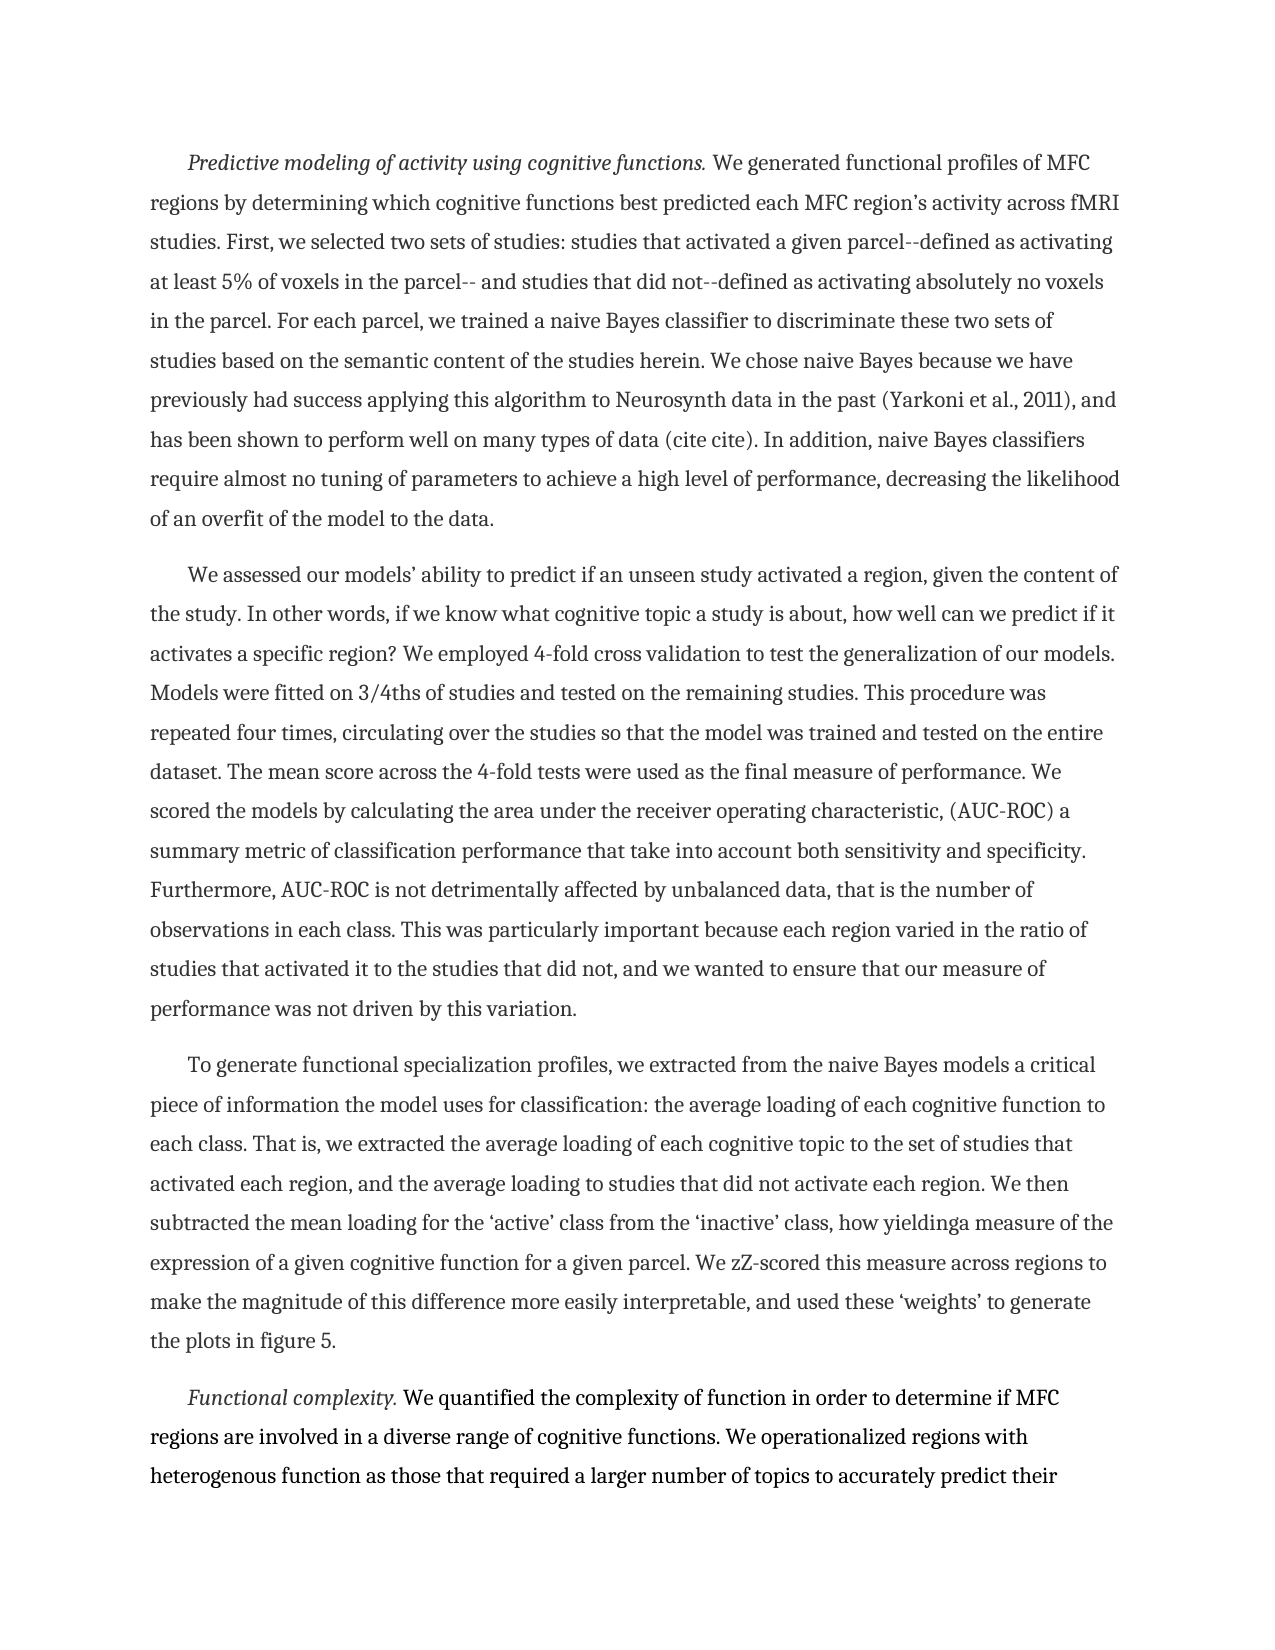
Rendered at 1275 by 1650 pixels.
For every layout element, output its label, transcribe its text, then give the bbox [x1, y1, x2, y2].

text Predictive modeling of activity using cognitive functions. We generated functional profiles of regions by determining which cognitive functions best predicted each region’s activity across fMRI studies. First, we selected two sets of studies: studies that activated a given parcel--defined as activating at least 5% of voxels in the parcel-- and studies that did not--defined as activating absolutely no voxels in the parcel. For each parcel, we trained a naive Bayes classifier to discriminate these two sets of studies based on the semantic content of the studies herein. We chose naive Bayes because we have previously had success applying this algorithm to Neurosynth data in the past (Yarkoni et al., 2011), and has been shown to perform well on many types of data (cite cite). In addition, naive Bayes classifiers require almost no tuning of parameters to achieve a high level of performance, decreasing the likelihood of an overfit of the model to the data. [150, 150, 1125, 532]
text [150, 1384, 1125, 1490]
text To generate functional specialization profiles, we extracted from the naive Bayes models a critical piece of information the model uses for classification: the average loading of each cognitive function to each class. That is, we extracted the average loading of each cognitive topic to the set of studies that activated each region, and the average loading to studies that did not activate each region. We then subtracted the mean loading for the ‘active’ class from the ‘inactive’ class, how yieldinga measure of the expression of a given cognitive function for a given parcel. We zZ-scored this measure across regions to make the magnitude of this difference more easily interpretable, and used these ‘weights’ to generate the plots in figure 5. [150, 1052, 1125, 1354]
text We assessed our models’ ability to predict if an unseen study activated a region, given the content of the study. In other words, if we know what cognitive topic a study is about, how well can we predict if it activates a specific region? We employed 4-fold cross validation to test the generalization of our models. Models were fitted on 3/4ths of studies and tested on the remaining studies. This procedure was repeated four times, circulating over the studies so that the model was trained and tested on the entire dataset. The mean score across the 4-fold tests were used as the final measure of performance. We scored the models by calculating the area under the receiver operating characteristic, (AUC-ROC) a summary metric of classification performance that take into account both sensitivity and specificity. Furthermore, AUC-ROC is not detrimentally affected by unbalanced data, that is the number of observations in each class. This was particularly important because each region varied in the ratio of studies that activated it to the studies that did not, and we wanted to ensure that our measure of performance was not driven by this variation. [150, 561, 1125, 1022]
